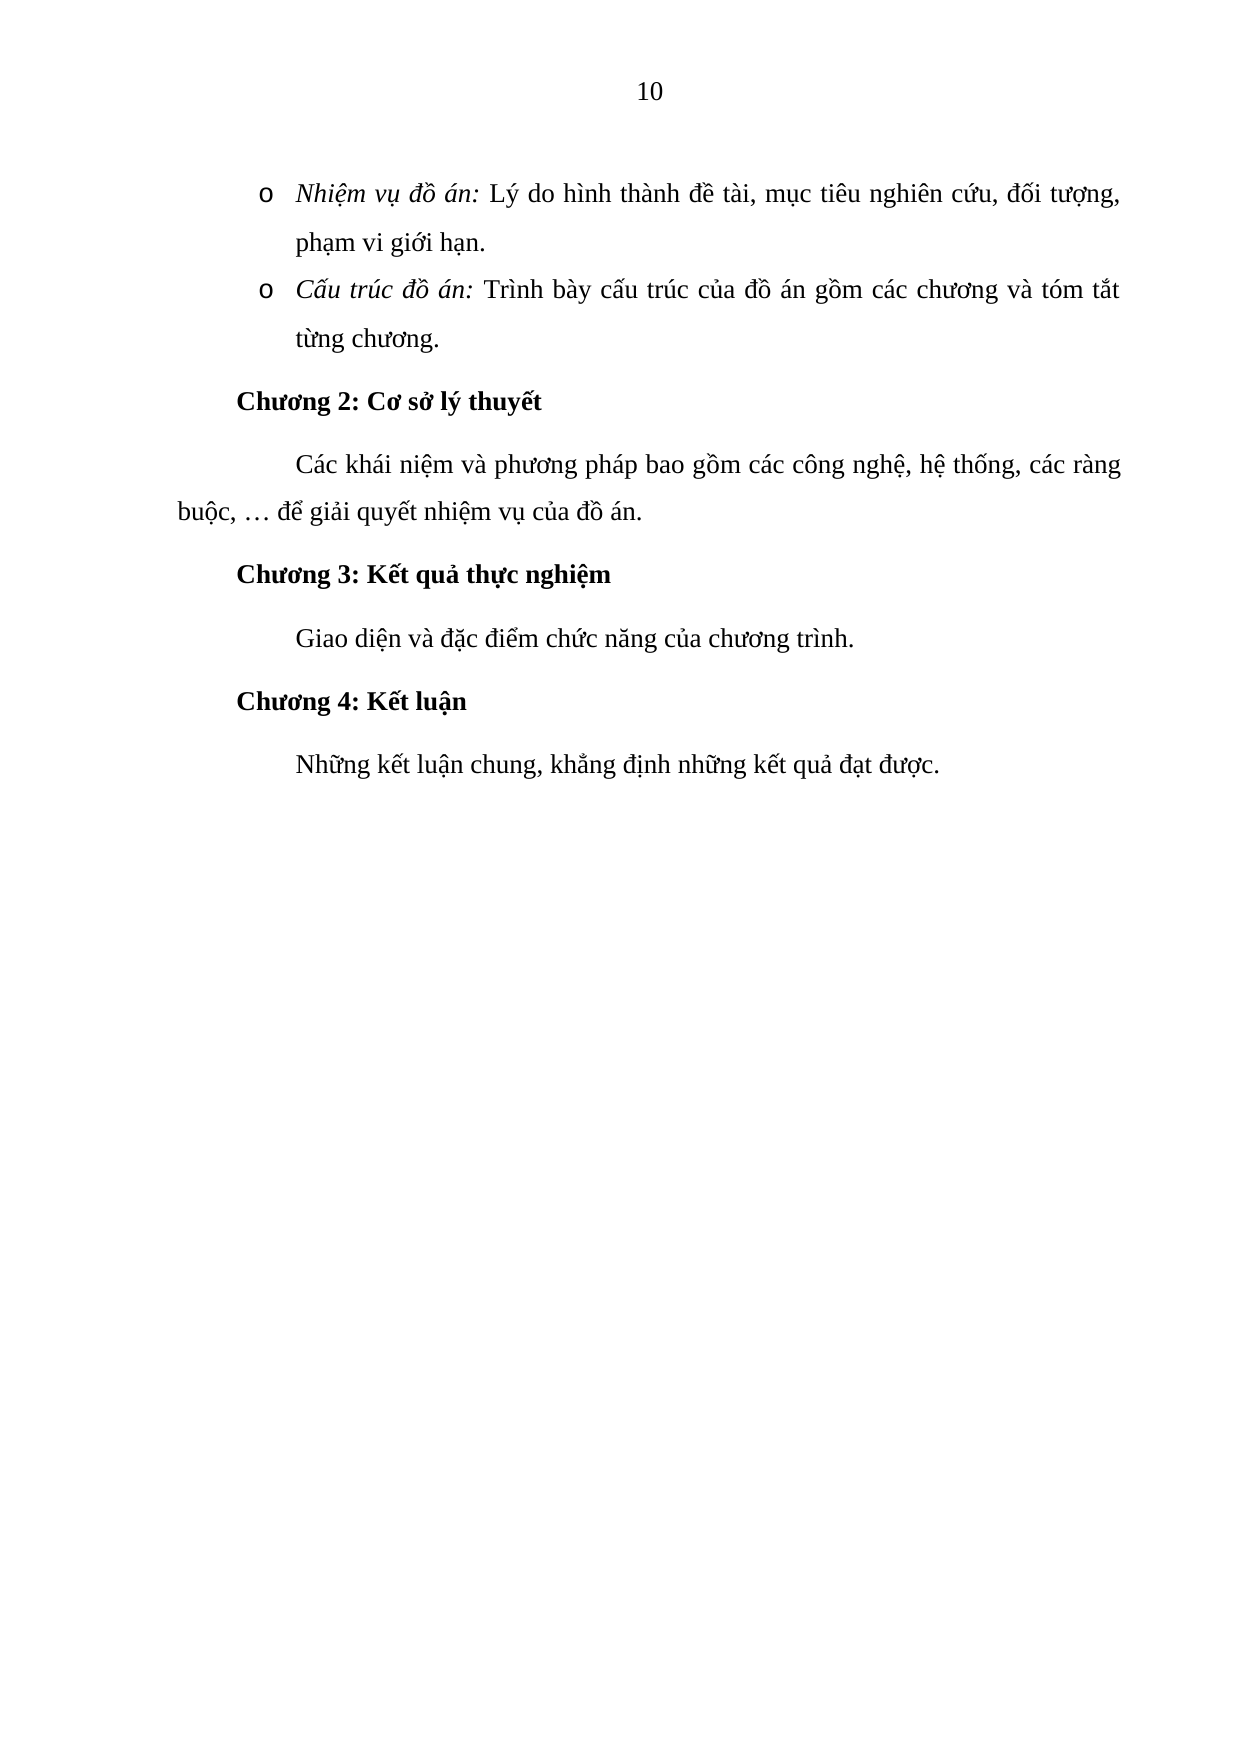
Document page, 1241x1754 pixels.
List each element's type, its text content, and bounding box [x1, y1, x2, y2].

list Nhiệm vụ đồ án: Lý do hình thành đề tài, mục tiêu nghiên cứu, đối tượng, phạm vi giới hạn. [258, 177, 1122, 257]
list Cấu trúc đồ án: Trình bày cấu trúc của đồ án gồm các chương và tóm tắt từng chương. [258, 273, 1122, 353]
text Chương 2: Cơ sở lý thuyết [177, 385, 1122, 416]
text Các khái niệm và phương pháp bao gồm các công nghệ, hệ thống, các ràng buộc, … để giải quyết nhiệm vụ của đồ án. [177, 448, 1122, 526]
text Chương 3: Kết quả thực nghiệm [177, 558, 1122, 589]
text Giao diện và đặc điểm chức năng của chương trình. [177, 622, 1122, 653]
text Chương 4: Kết luận [177, 685, 1122, 716]
text Những kết luận chung, khẳng định những kết quả đạt được. [177, 748, 1122, 779]
